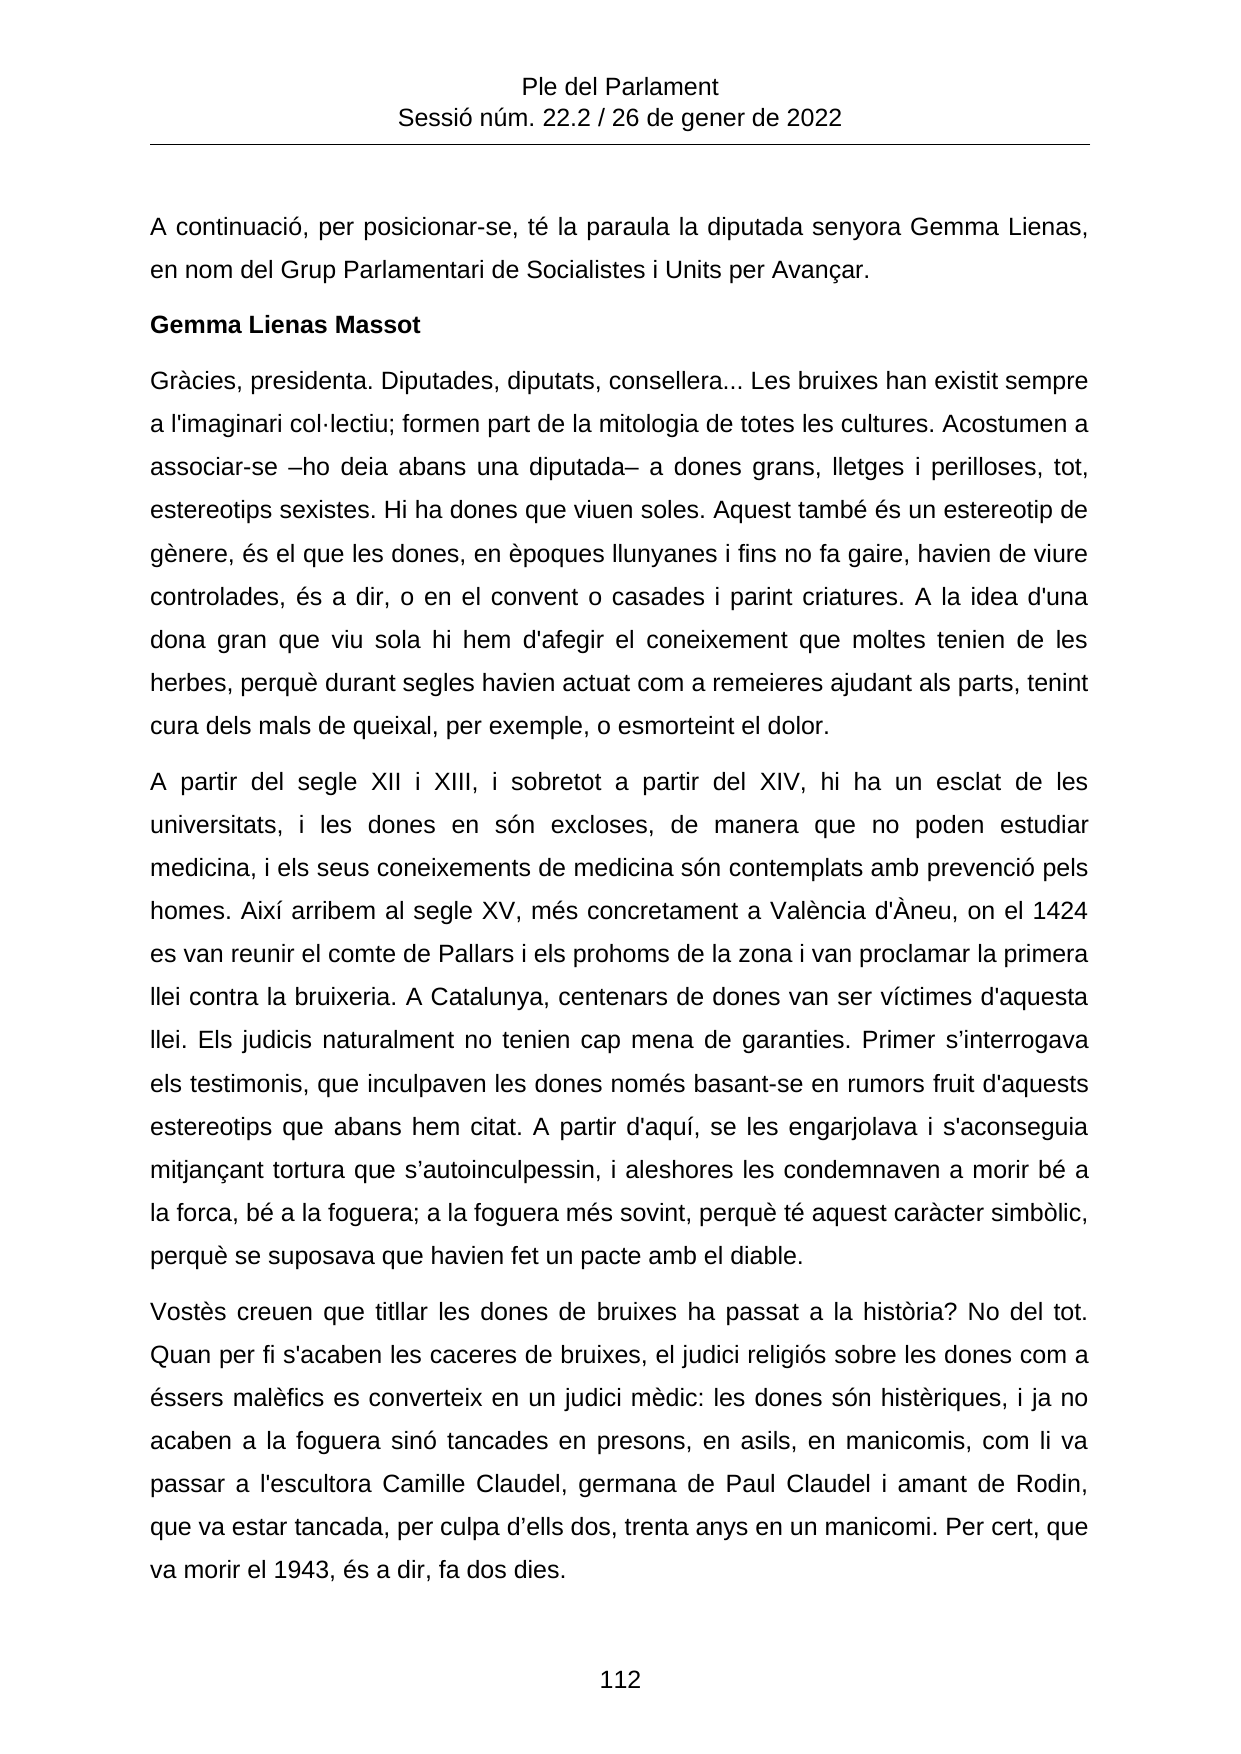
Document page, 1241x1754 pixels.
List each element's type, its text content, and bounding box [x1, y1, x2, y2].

text Vostès creuen que titllar les dones de bruixes ha passat a la història? No del tot. Quan per fi s'acaben les caceres de bruixes, el judici religiós sobre les dones com a éssers malèfics es converteix en un judici mèdic: les dones són histèriques, i ja no acaben a la foguera sinó tancades en presons, en asils, en manicomis, com li va passar a l'escultora Camille Claudel, germana de Paul Claudel i amant de Rodin, que va estar tancada, per culpa d’ells dos, trenta anys en un manicomi. Per cert, que va morir el 1943, és a dir, fa dos dies. [150, 1297, 1090, 1584]
text A continuació, per posicionar-se, té la paraula la diputada senyora Gemma Lienas, en nom del Grup Parlamentari de Socialistes i Units per Avançar. [150, 212, 1090, 284]
text Gràcies, presidenta. Diputades, diputats, consellera... Les bruixes han existit sempre a l'imaginari col·lectiu; formen part de la mitologia de totes les cultures. Acostumen a associar-se –ho deia abans una diputada– a dones grans, lletges i perilloses, tot, estereotips sexistes. Hi ha dones que viuen soles. Aquest també és un estereotip de gènere, és el que les dones, en èpoques llunyanes i fins no fa gaire, havien de viure controlades, és a dir, o en el convent o casades i parint criatures. A la idea d'una dona gran que viu sola hi hem d'afegir el coneixement que moltes tenien de les herbes, perquè durant segles havien actuat com a remeieres ajudant als parts, tenint cura dels mals de queixal, per exemple, o esmorteint el dolor. [150, 366, 1090, 740]
text A partir del segle XII i XIII, i sobretot a partir del XIV, hi ha un esclat de les universitats, i les dones en són excloses, de manera que no poden estudiar medicina, i els seus coneixements de medicina són contemplats amb prevenció pels homes. Així arribem al segle XV, més concretament a València d'Àneu, on el 1424 es van reunir el comte de Pallars i els prohoms de la zona i van proclamar la primera llei contra la bruixeria. A Catalunya, centenars de dones van ser víctimes d'aquesta llei. Els judicis naturalment no tenien cap mena de garanties. Primer s’interrogava els testimonis, que inculpaven les dones només basant-se en rumors fruit d'aquests estereotips que abans hem citat. A partir d'aquí, se les engarjolava i s'aconseguia mitjançant tortura que s’autoinculpessin, i aleshores les condemnaven a morir bé a la forca, bé a la foguera; a la foguera més sovint, perquè té aquest caràcter simbòlic, perquè se suposava que havien fet un pacte amb el diable. [150, 767, 1090, 1270]
text Gemma Lienas Massot [150, 311, 1090, 339]
